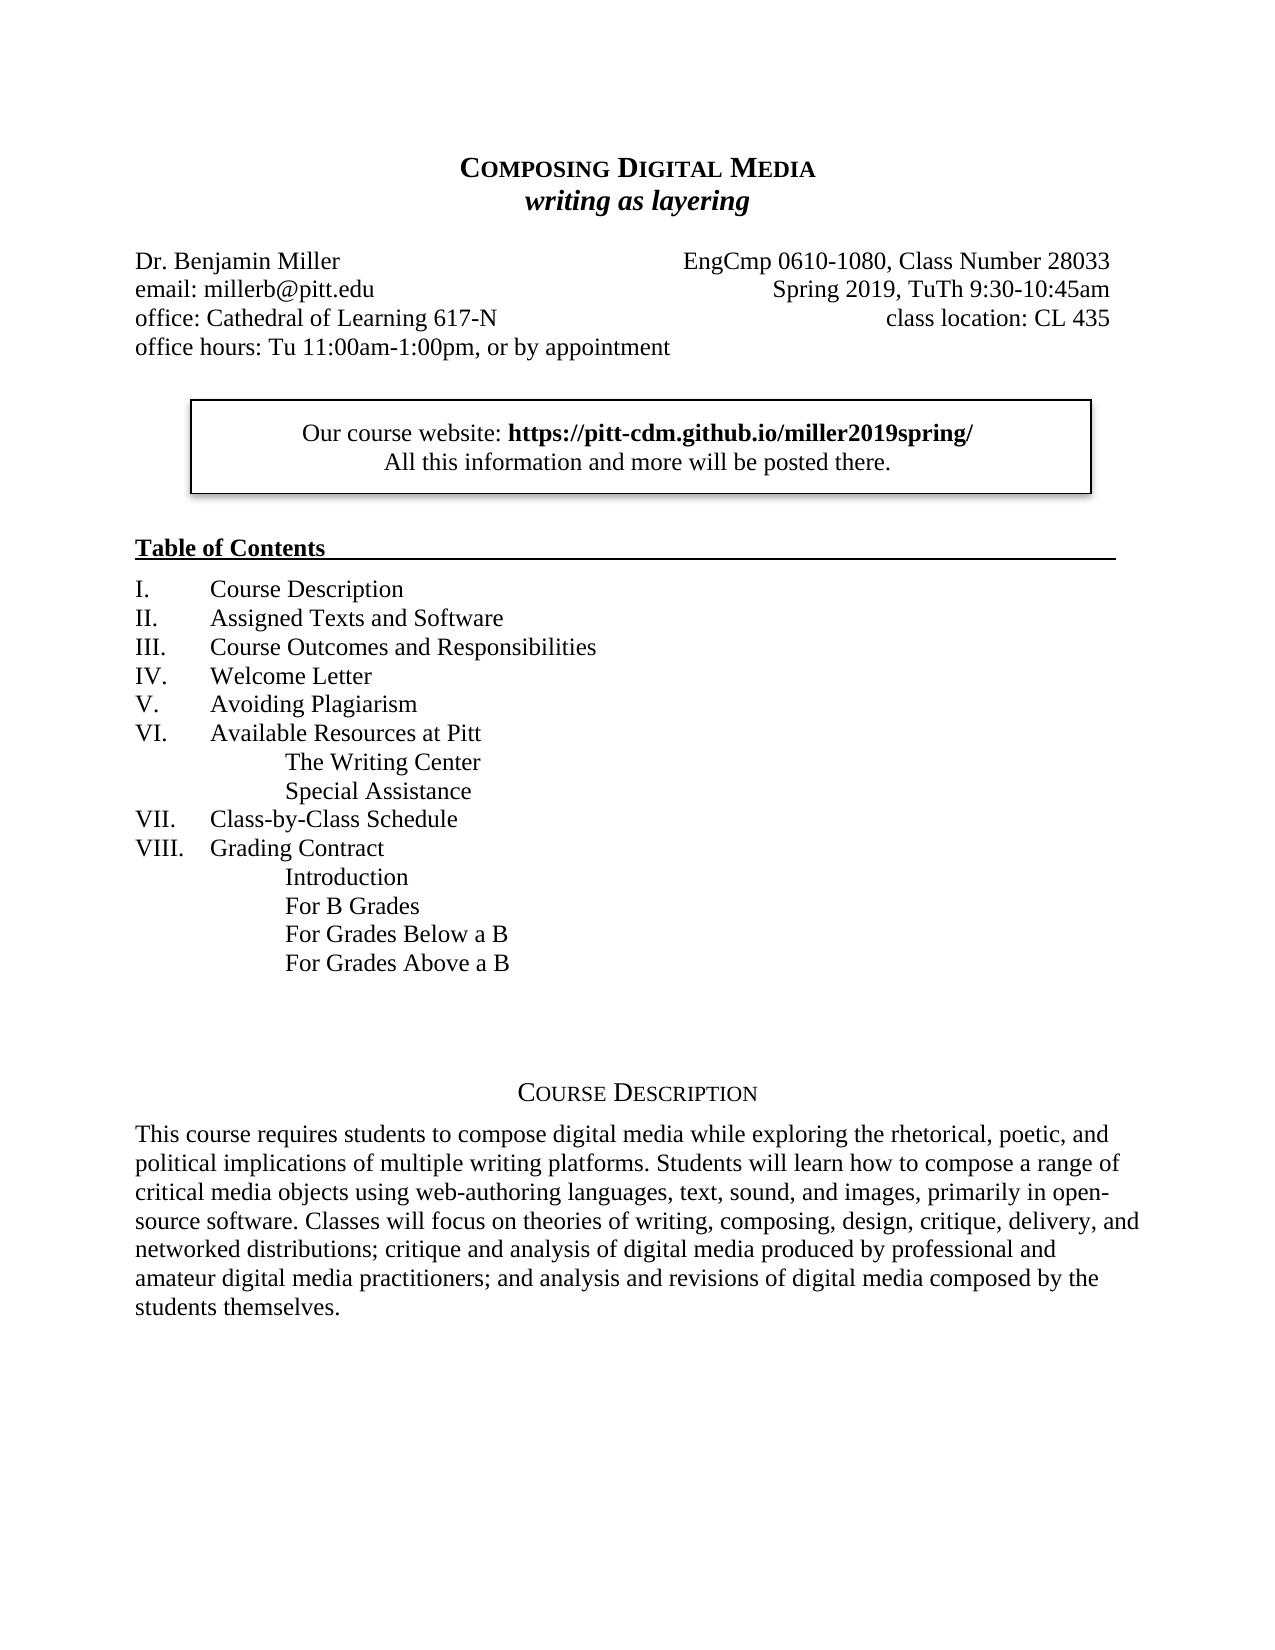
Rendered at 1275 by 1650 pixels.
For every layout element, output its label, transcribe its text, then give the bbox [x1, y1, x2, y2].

list The Writing Center [135, 747, 1140, 776]
list V. Avoiding Plagiarism [135, 689, 1140, 718]
list VI. Available Resources at Pitt [135, 718, 1140, 747]
text All this information and more will be posted there. [135, 447, 1140, 476]
list III. Course Outcomes and Responsibilities [135, 632, 1140, 661]
list For B Grades [135, 891, 1140, 919]
text office hours: Tu 11:00am-1:00pm, or by appointment [135, 332, 1140, 361]
list Special Assistance [135, 776, 1140, 804]
list VIII. Grading Contract [135, 833, 1140, 862]
subtitle Course Description [135, 1076, 1140, 1107]
list Table of Contents [135, 533, 1140, 562]
list Introduction [135, 862, 1140, 891]
text Our course website: https://pitt-cdm.github.io/miller2019spring/ [135, 418, 1140, 447]
text writing as layering [135, 183, 1140, 217]
text Composing Digital Media [135, 150, 1140, 183]
list I. Course Description [135, 574, 1140, 603]
text This course requires students to compose digital media while exploring the rhetorical, poetic, and political implications of multiple writing platforms. Students will learn how to compose a range of critical media objects using web-authoring languages, text, sound, and images, primarily in open-source software. Classes will focus on theories of writing, composing, design, critique, delivery, and networked distributions; critique and analysis of digital media produced by professional and amateur digital media practitioners; and analysis and revisions of digital media composed by the students themselves. [135, 1119, 1140, 1321]
text email: millerb@pitt.edu Spring 2019, TuTh 9:30-10:45am [135, 274, 1140, 303]
list For Grades Above a B [135, 948, 1140, 977]
list II. Assigned Texts and Software [135, 603, 1140, 632]
list VII. Class-by-Class Schedule [135, 804, 1140, 833]
list IV. Welcome Letter [135, 661, 1140, 689]
text office: Cathedral of Learning 617-N class location: CL 435 [135, 303, 1140, 332]
list For Grades Below a B [135, 919, 1140, 948]
text Dr. Benjamin Miller EngCmp 0610-1080, Class Number 28033 [135, 246, 1140, 274]
